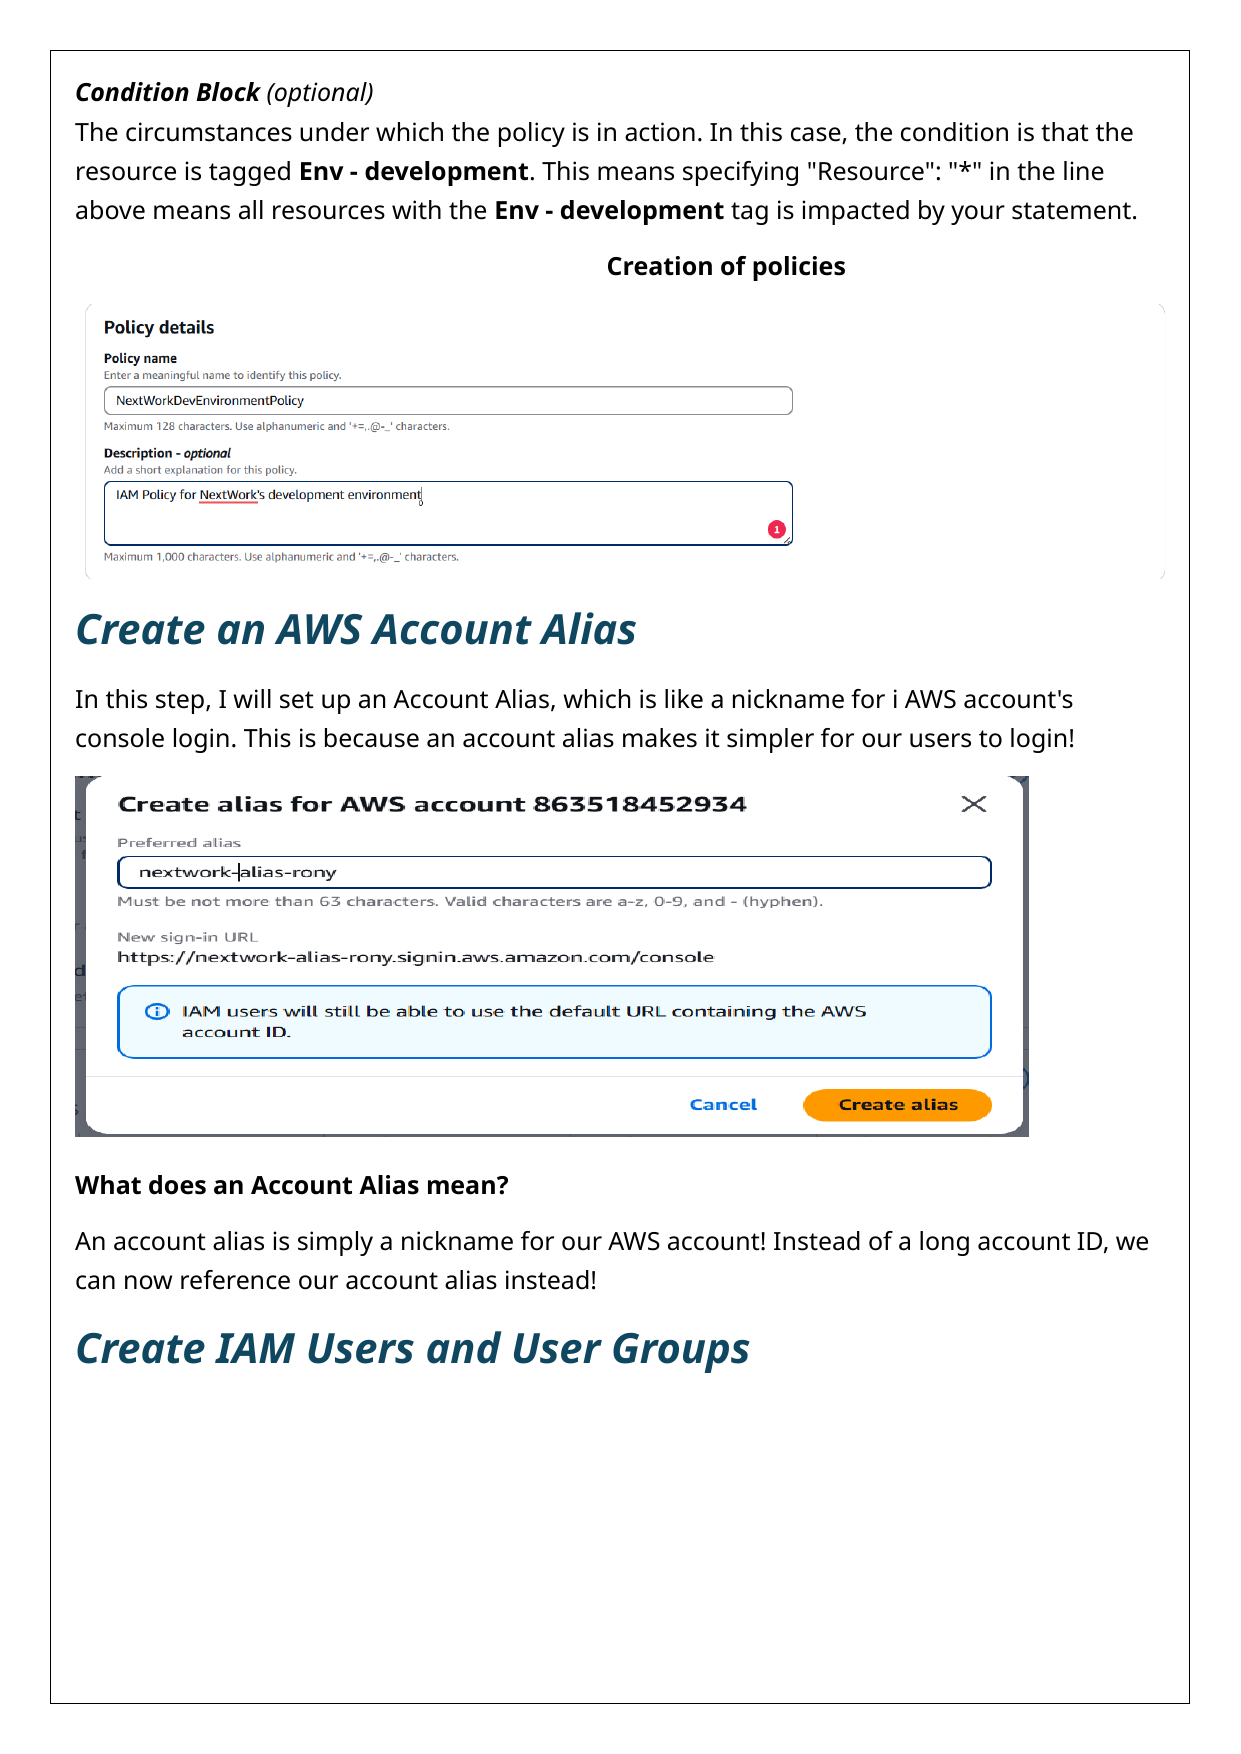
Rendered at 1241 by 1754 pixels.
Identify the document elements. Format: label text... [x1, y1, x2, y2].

text Create an AWS Account Alias [75, 600, 1165, 657]
text Creation of policies [75, 248, 1165, 282]
text What does an Account Alias mean? [75, 1168, 1165, 1202]
picture [75, 776, 1029, 1137]
text In this step, I will set up an Account Alias, which is like a nickname for i AWS account's console login. This is because an account alias makes it simpler for our users to login! [75, 682, 1165, 755]
text Condition Block (optional) ‍The circumstances under which the policy is in action. In this case, the condition is that the resource is tagged Env - development. This means specifying "Resource": "*" in the line above means all resources with the Env - development tag is impacted by your statement. [75, 75, 1165, 227]
text An account alias is simply a nickname for our AWS account! Instead of a long account ID, we can now reference our account alias instead! [75, 1223, 1165, 1297]
picture [75, 304, 1166, 579]
text Create IAM Users and User Groups [75, 1318, 1165, 1375]
